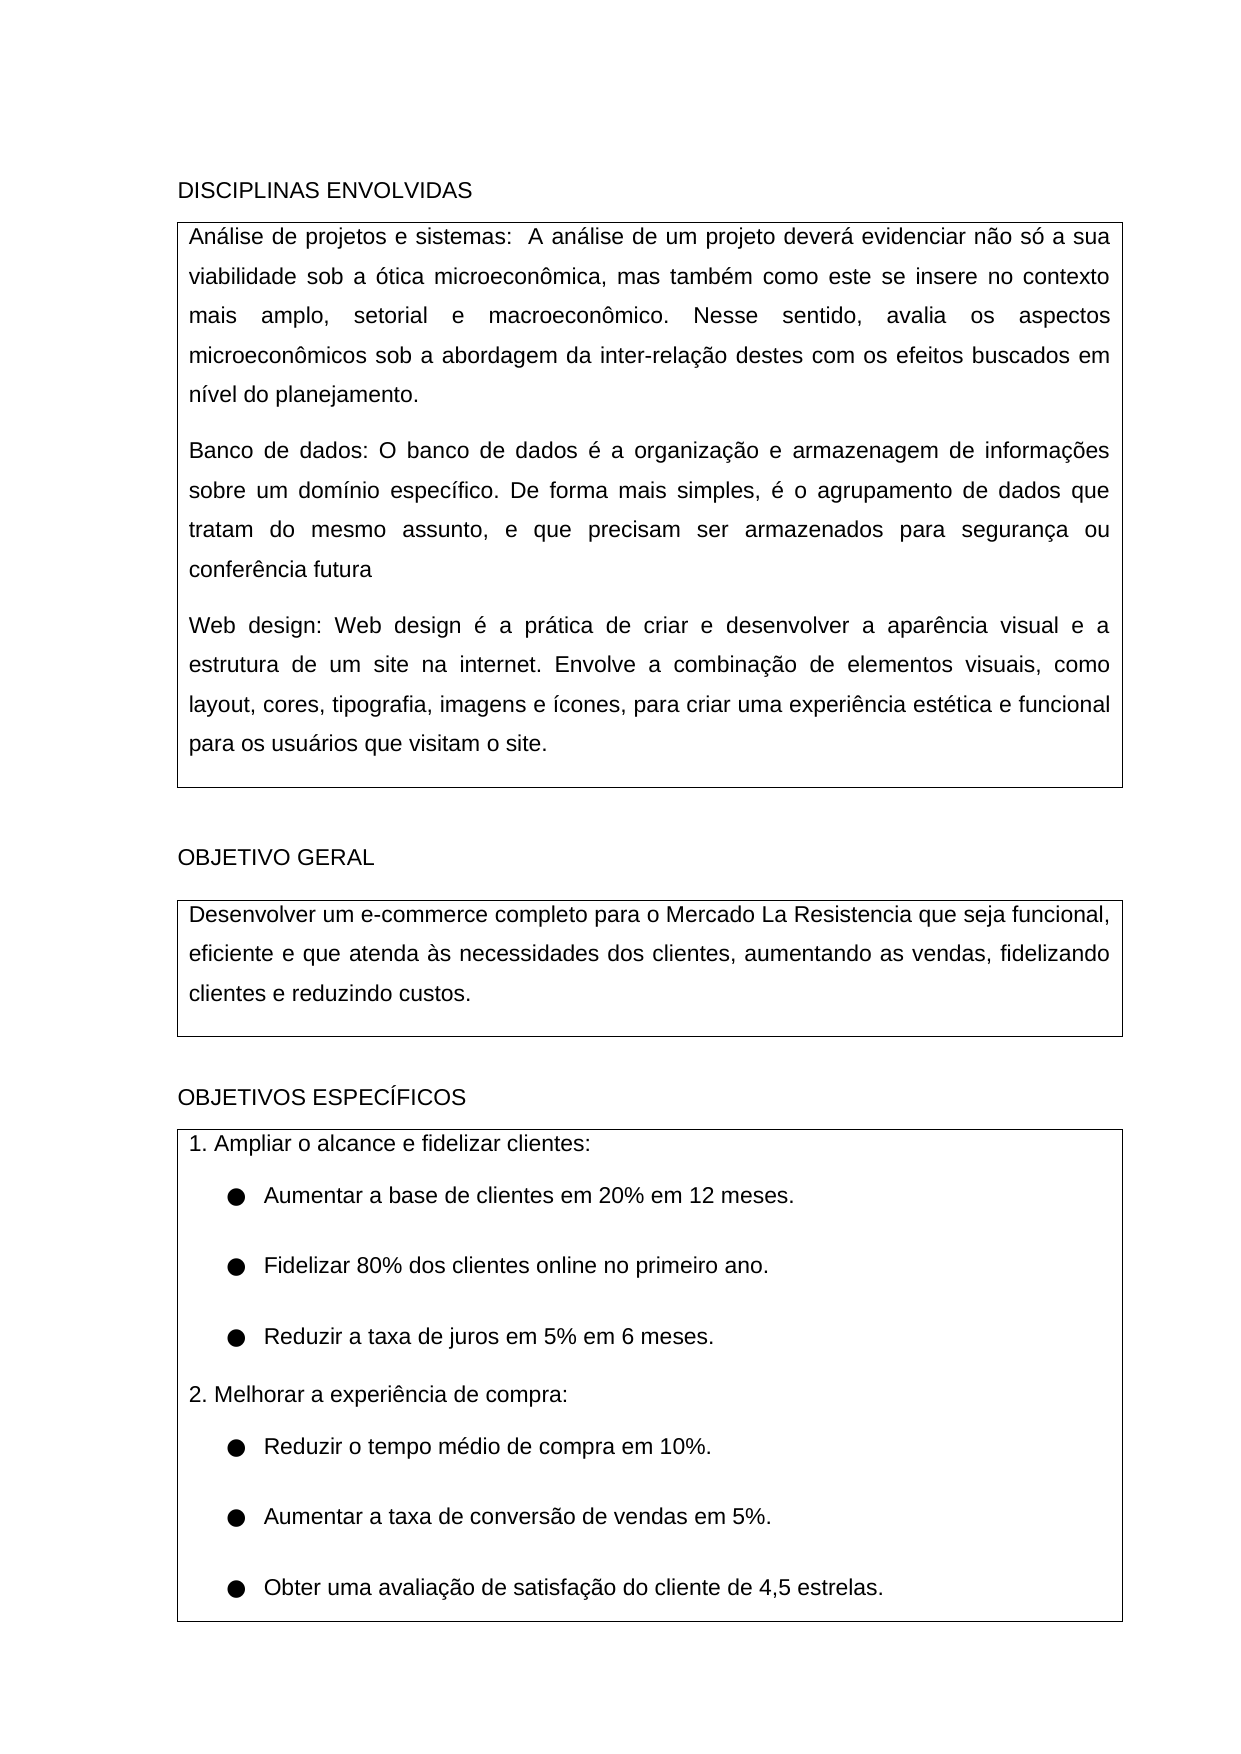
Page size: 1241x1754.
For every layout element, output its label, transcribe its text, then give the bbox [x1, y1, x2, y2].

text OBJETIVOS ESPECÍFICOS [177, 1084, 1122, 1110]
table_header Análise de projetos e sistemas: A análise de um projeto deverá evidenciar não só a sua viabilidade sob a ótica microeconômica, mas também como este se insere no contexto mais amplo, setorial e macroeconômico. Nesse sentido, avalia os aspectos microeconômicos sob a abordagem da inter-relação destes com os efeitos buscados em nível do planejamento. Banco de dados: O banco de dados é a organização e armazenagem de informações sobre um domínio específico. De forma mais simples, é o agrupamento de dados que tratam do mesmo assunto, e que precisam ser armazenados para segurança ou conferência futura Web design: Web design é a prática de criar e desenvolver a aparência visual e a estrutura de um site na internet. Envolve a combinação de elementos visuais, como layout, cores, tipografia, imagens e ícones, para criar uma experiência estética e funcional para os usuários que visitam o site. [178, 223, 1122, 787]
text OBJETIVO GERAL [177, 844, 1122, 870]
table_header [178, 1130, 1122, 1621]
table_header Desenvolver um e-commerce completo para o Mercado La Resistencia que seja funcional, eficiente e que atenda às necessidades dos clientes, aumentando as vendas, fidelizando clientes e reduzindo custos. [178, 901, 1122, 1036]
text DISCIPLINAS ENVOLVIDAS [177, 177, 1004, 203]
